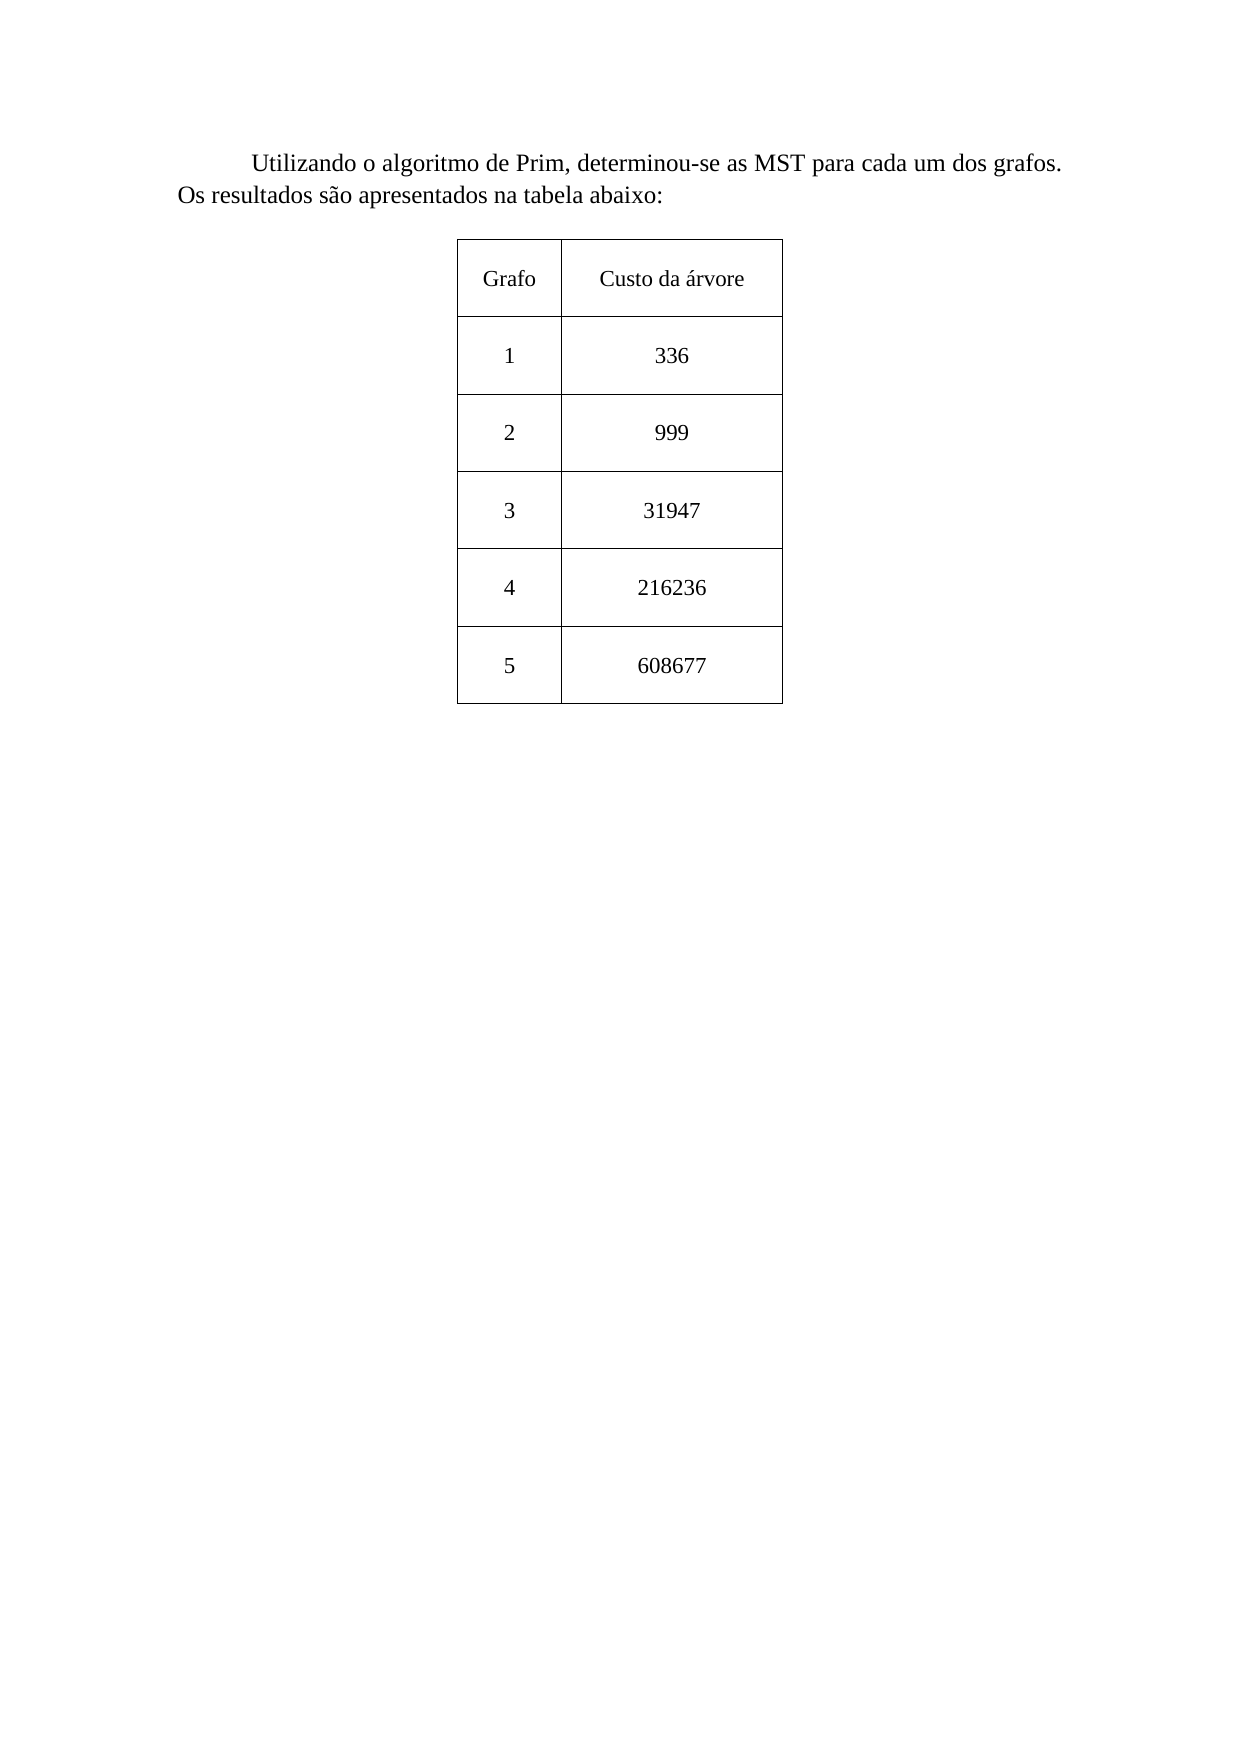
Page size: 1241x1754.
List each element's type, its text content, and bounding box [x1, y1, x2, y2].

table_cell 4 [458, 549, 561, 626]
table_header Custo da árvore [562, 240, 782, 316]
table_cell 2 [458, 395, 561, 471]
table_cell 336 [562, 317, 782, 393]
table_cell 216236 [562, 549, 782, 626]
text Utilizando o algoritmo de Prim, determinou-se as MST para cada um dos grafos. Os resultados são apresentados na tabela abaixo: [177, 148, 1063, 209]
table_header Grafo [458, 240, 561, 316]
table_cell 608677 [562, 627, 782, 703]
table_cell 1 [458, 317, 561, 393]
table_cell 31947 [562, 472, 782, 548]
table_cell 999 [562, 395, 782, 471]
table_cell 3 [458, 472, 561, 548]
table_cell 5 [458, 627, 561, 703]
